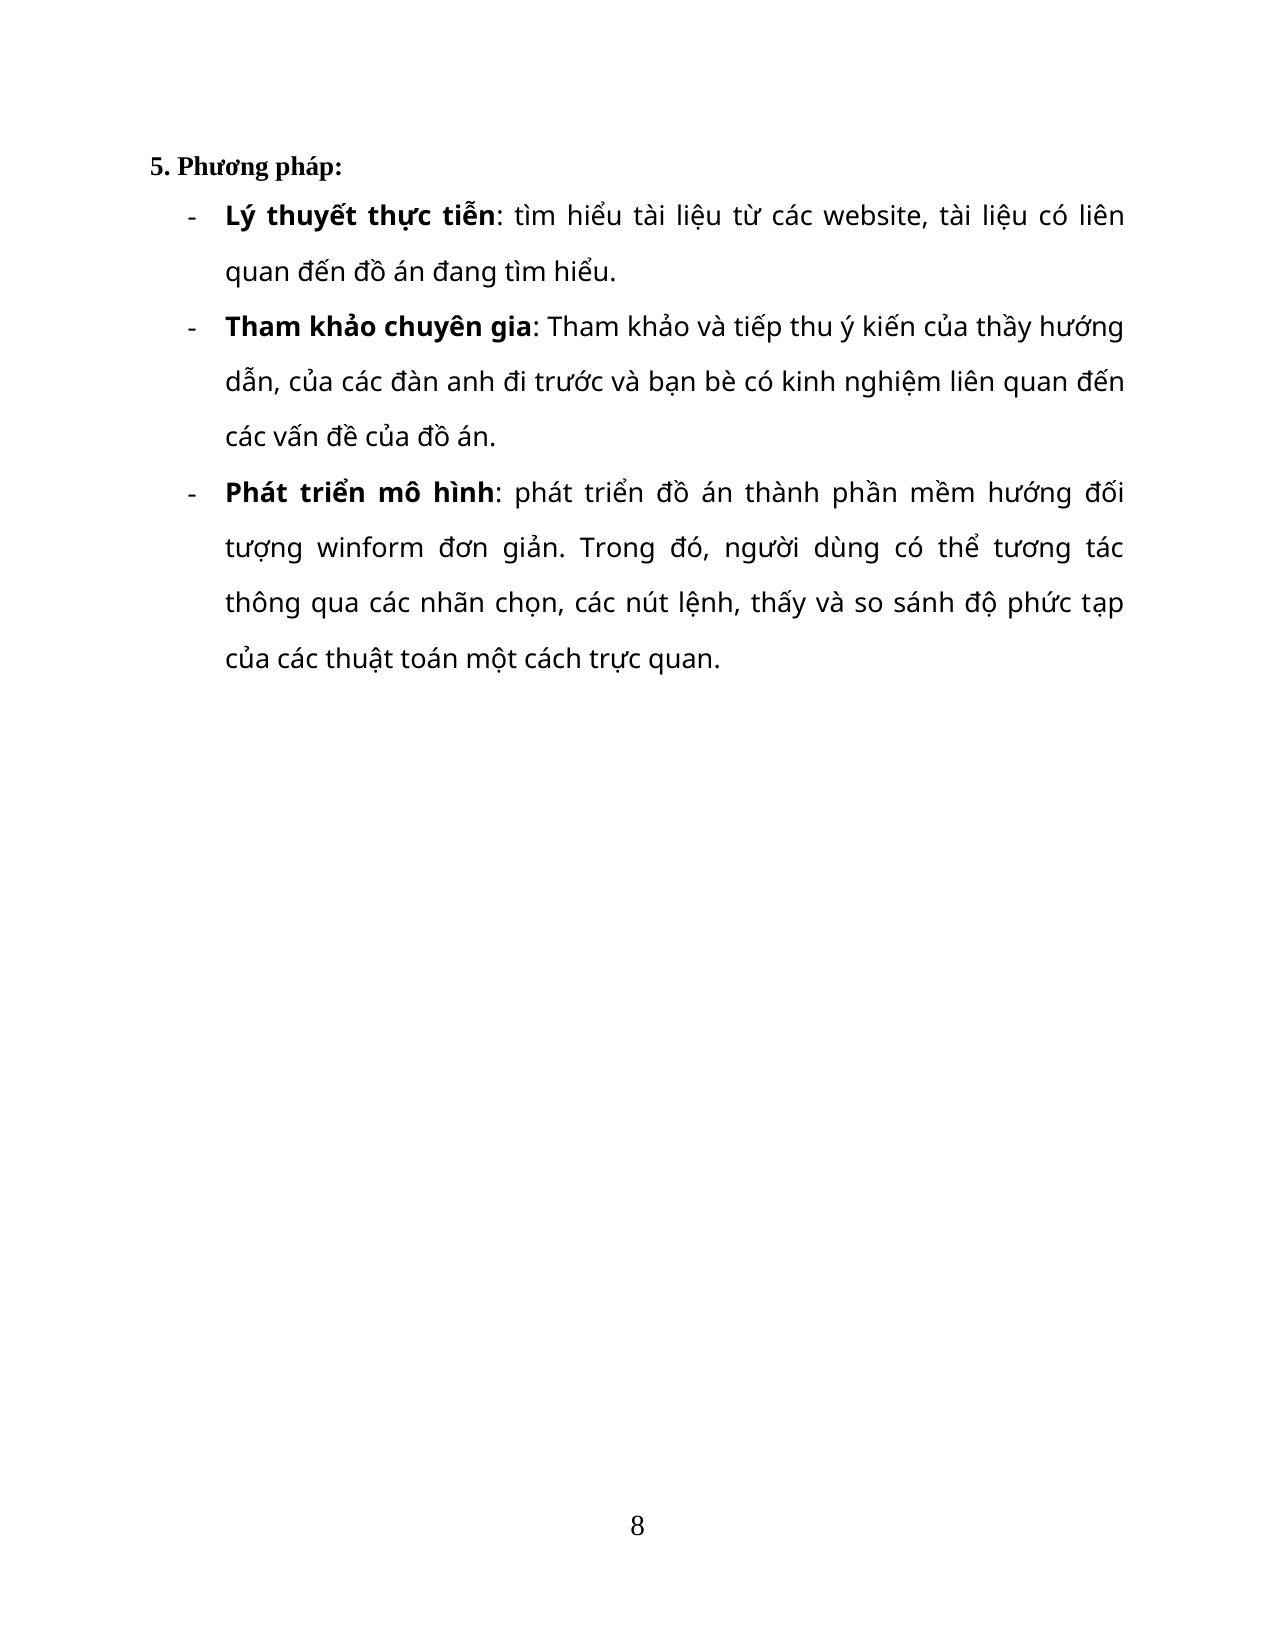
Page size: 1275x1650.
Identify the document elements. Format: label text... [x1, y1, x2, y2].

list Lý‎ thuyết thực tiễn: tìm hiểu tài liệu từ các website, tài liệu có liên quan đến đồ án đang tìm hiểu. [187, 197, 1125, 289]
list Tham khảo chuyên gia: Tham khảo và tiếp thu ý kiến của thầy hướng dẫn, của các đàn anh đi trước và bạn bè có kinh nghiệm liên quan đến các vấn đề của đồ án. [187, 307, 1125, 455]
subtitle 5. Phương pháp: [150, 150, 1125, 181]
list Phát triển mô hình: phát triển đồ án thành phần mềm hướng đối tượng winform đơn giản. Trong đó, người dùng có thể tương tác thông qua các nhãn chọn, các nút lệnh, thấy và so sánh độ phức tạp của các thuật toán một cách trực quan. [187, 473, 1125, 676]
